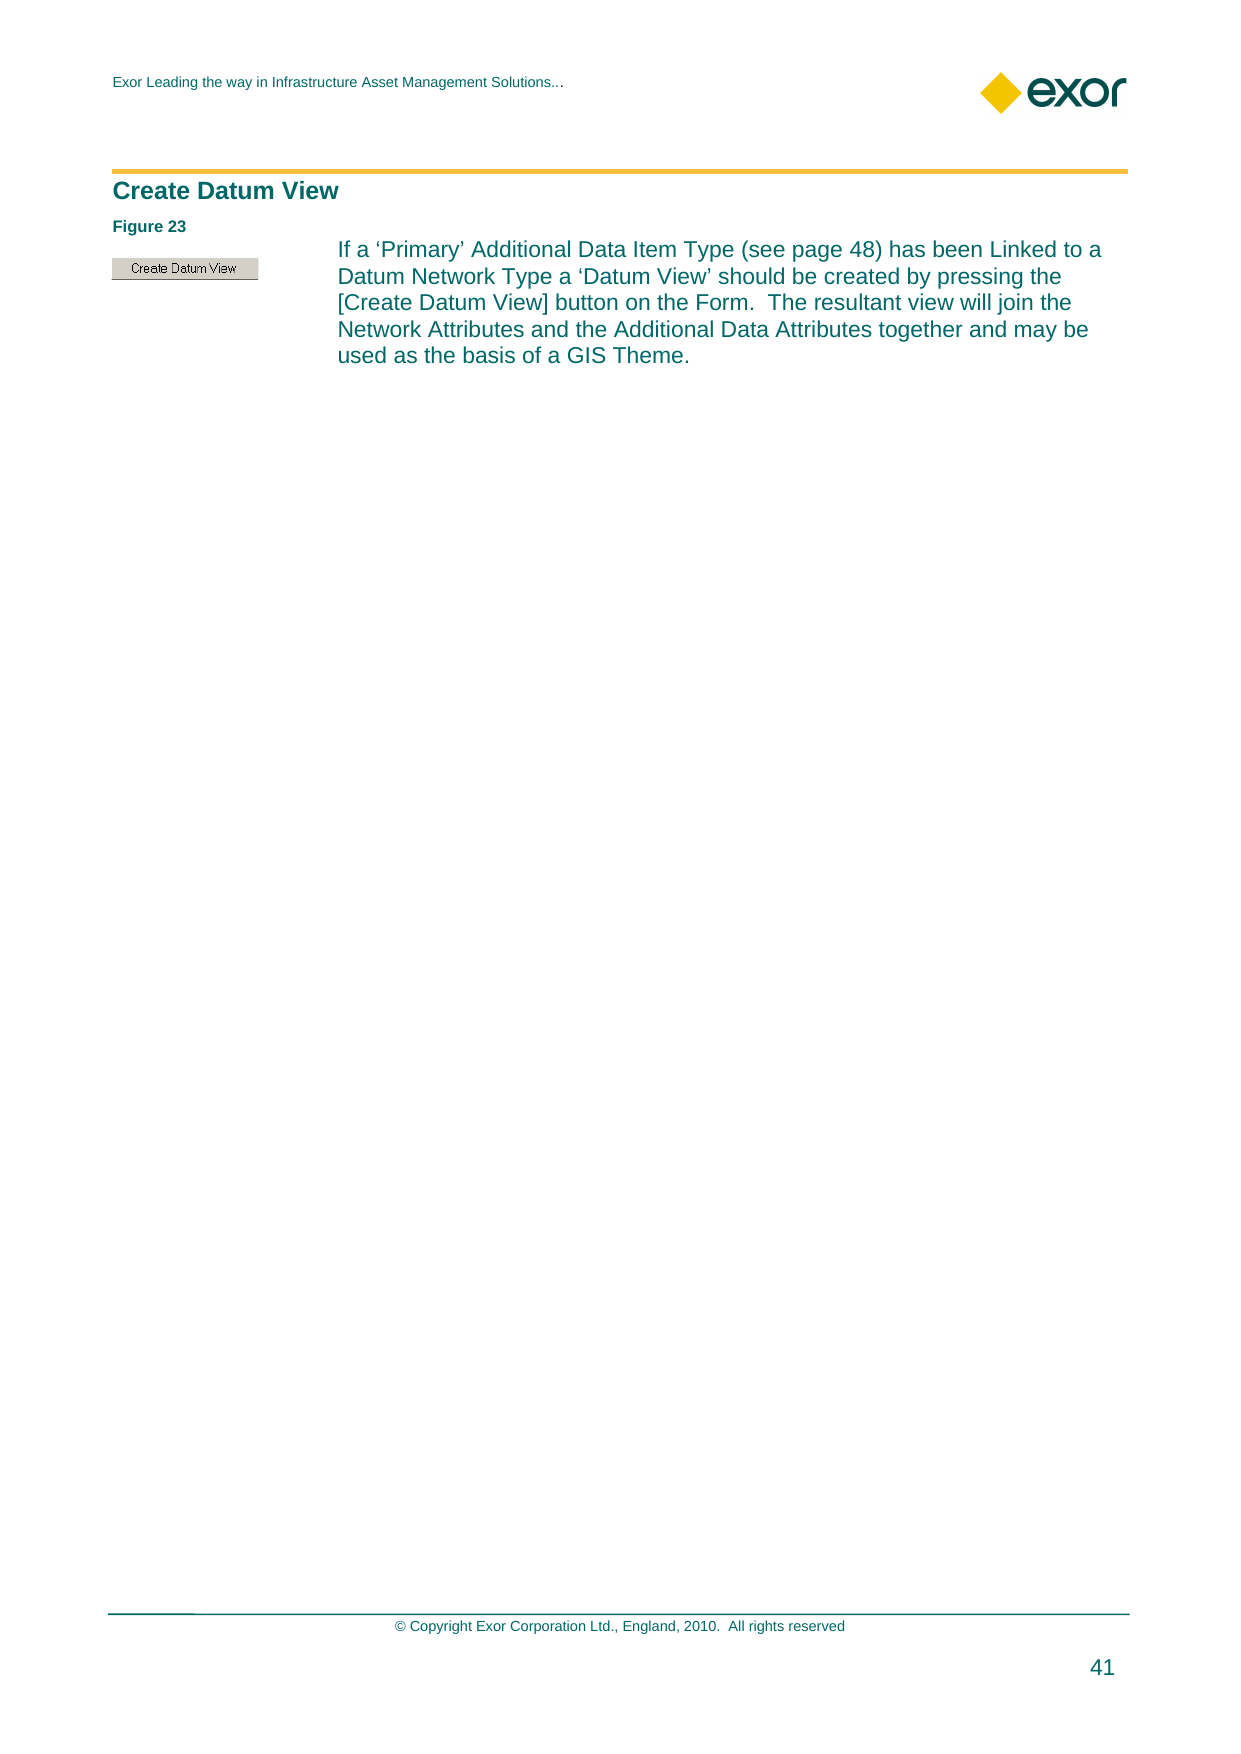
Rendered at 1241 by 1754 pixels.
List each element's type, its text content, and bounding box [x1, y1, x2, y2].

picture [979, 72, 1127, 114]
text Create Datum View [112, 174, 1128, 205]
text Figure 23 [112, 217, 1128, 236]
text If a ‘Primary’ Additional Data Item Type (see page 43) has been Linked to a Datum Network Type a ‘Datum View’ should be created by pressing the [Create Datum View] button on the Form. The resultant view will join the Network Attributes and the Additional Data Attributes together and may be used as the basis of a GIS Theme. [337, 236, 1128, 368]
picture [111, 257, 259, 280]
